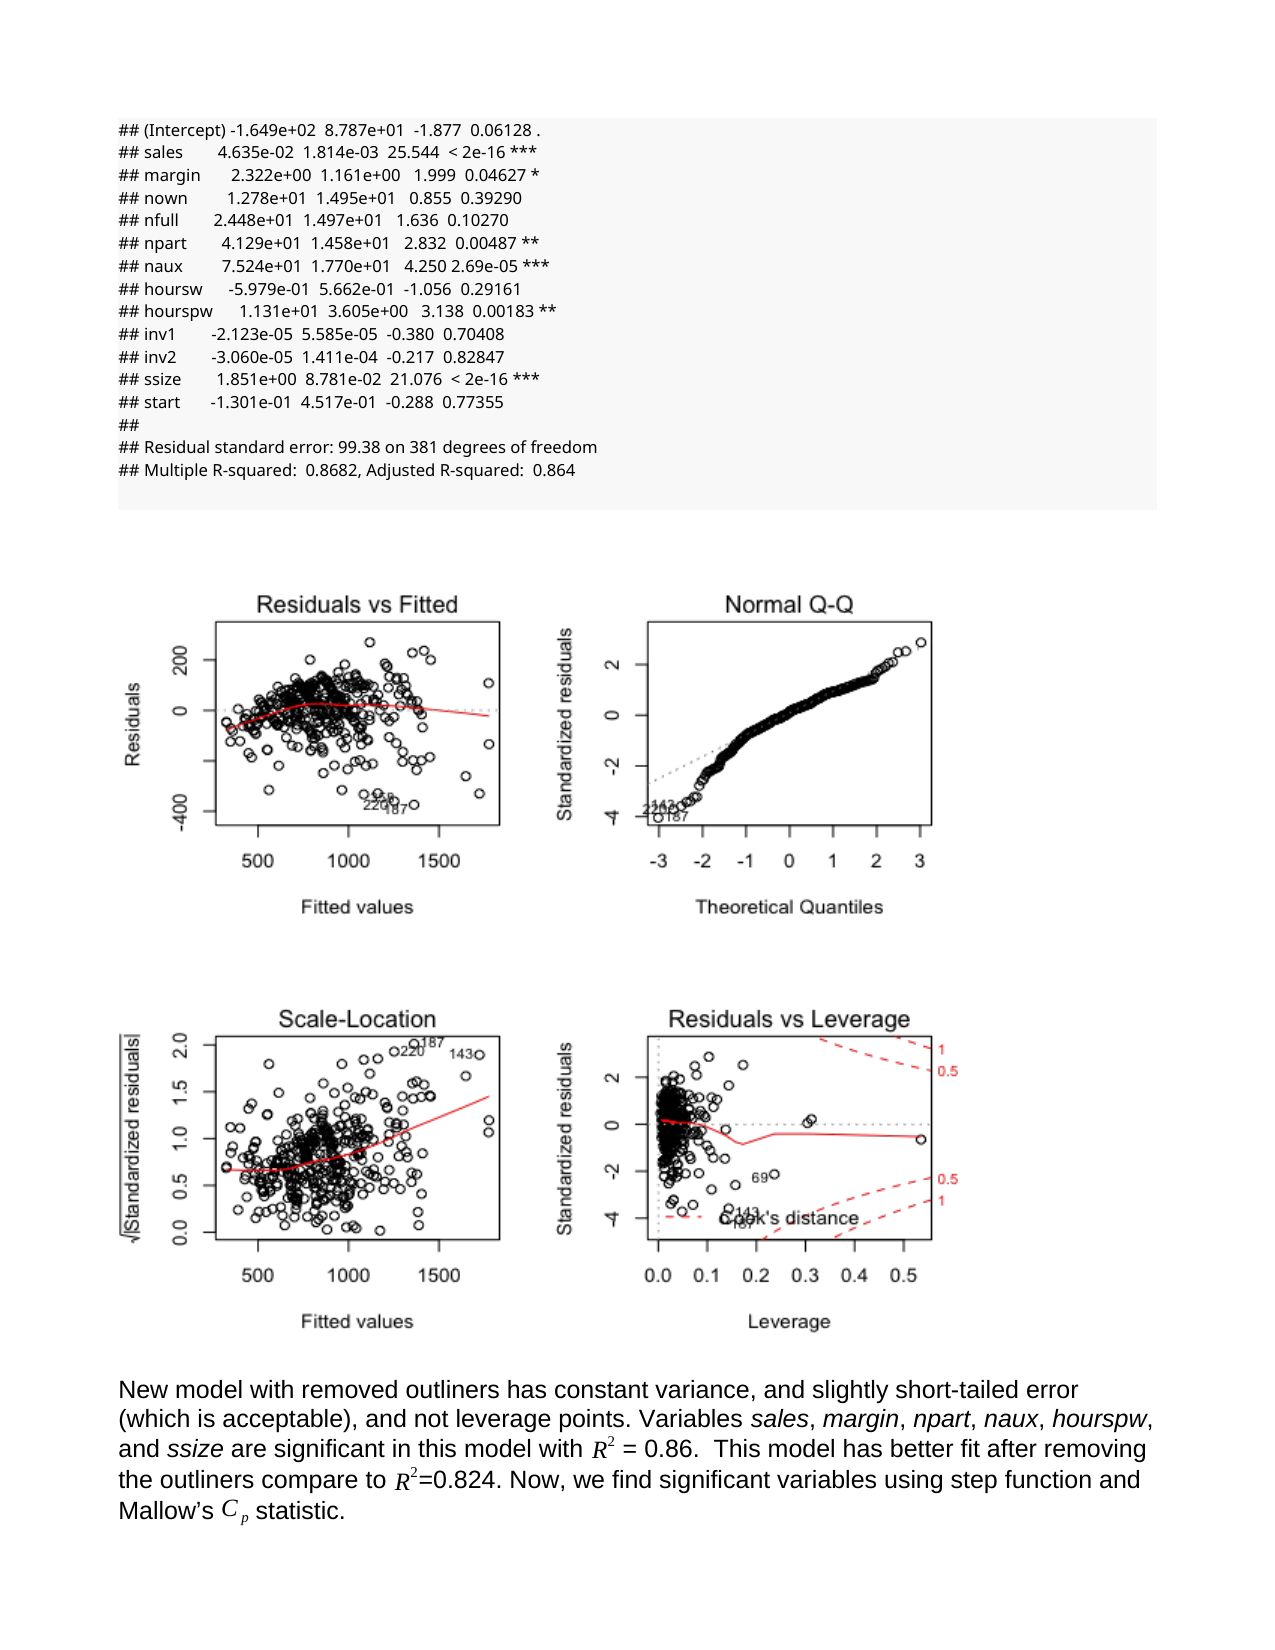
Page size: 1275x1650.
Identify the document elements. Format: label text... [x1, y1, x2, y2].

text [118, 118, 1157, 510]
picture [118, 528, 982, 1357]
text New model with removed outliners has constant variance, and slightly short-tailed error (which is acceptable), and not leverage points. Variables sales, margin, npart, naux, hourspw, and ssize are significant in this model with = 0.86. This model has better fit after removing the outliners compare to =0.824. Now, we find significant variables using step function and Mallow’s statistic. [118, 1375, 1157, 1526]
